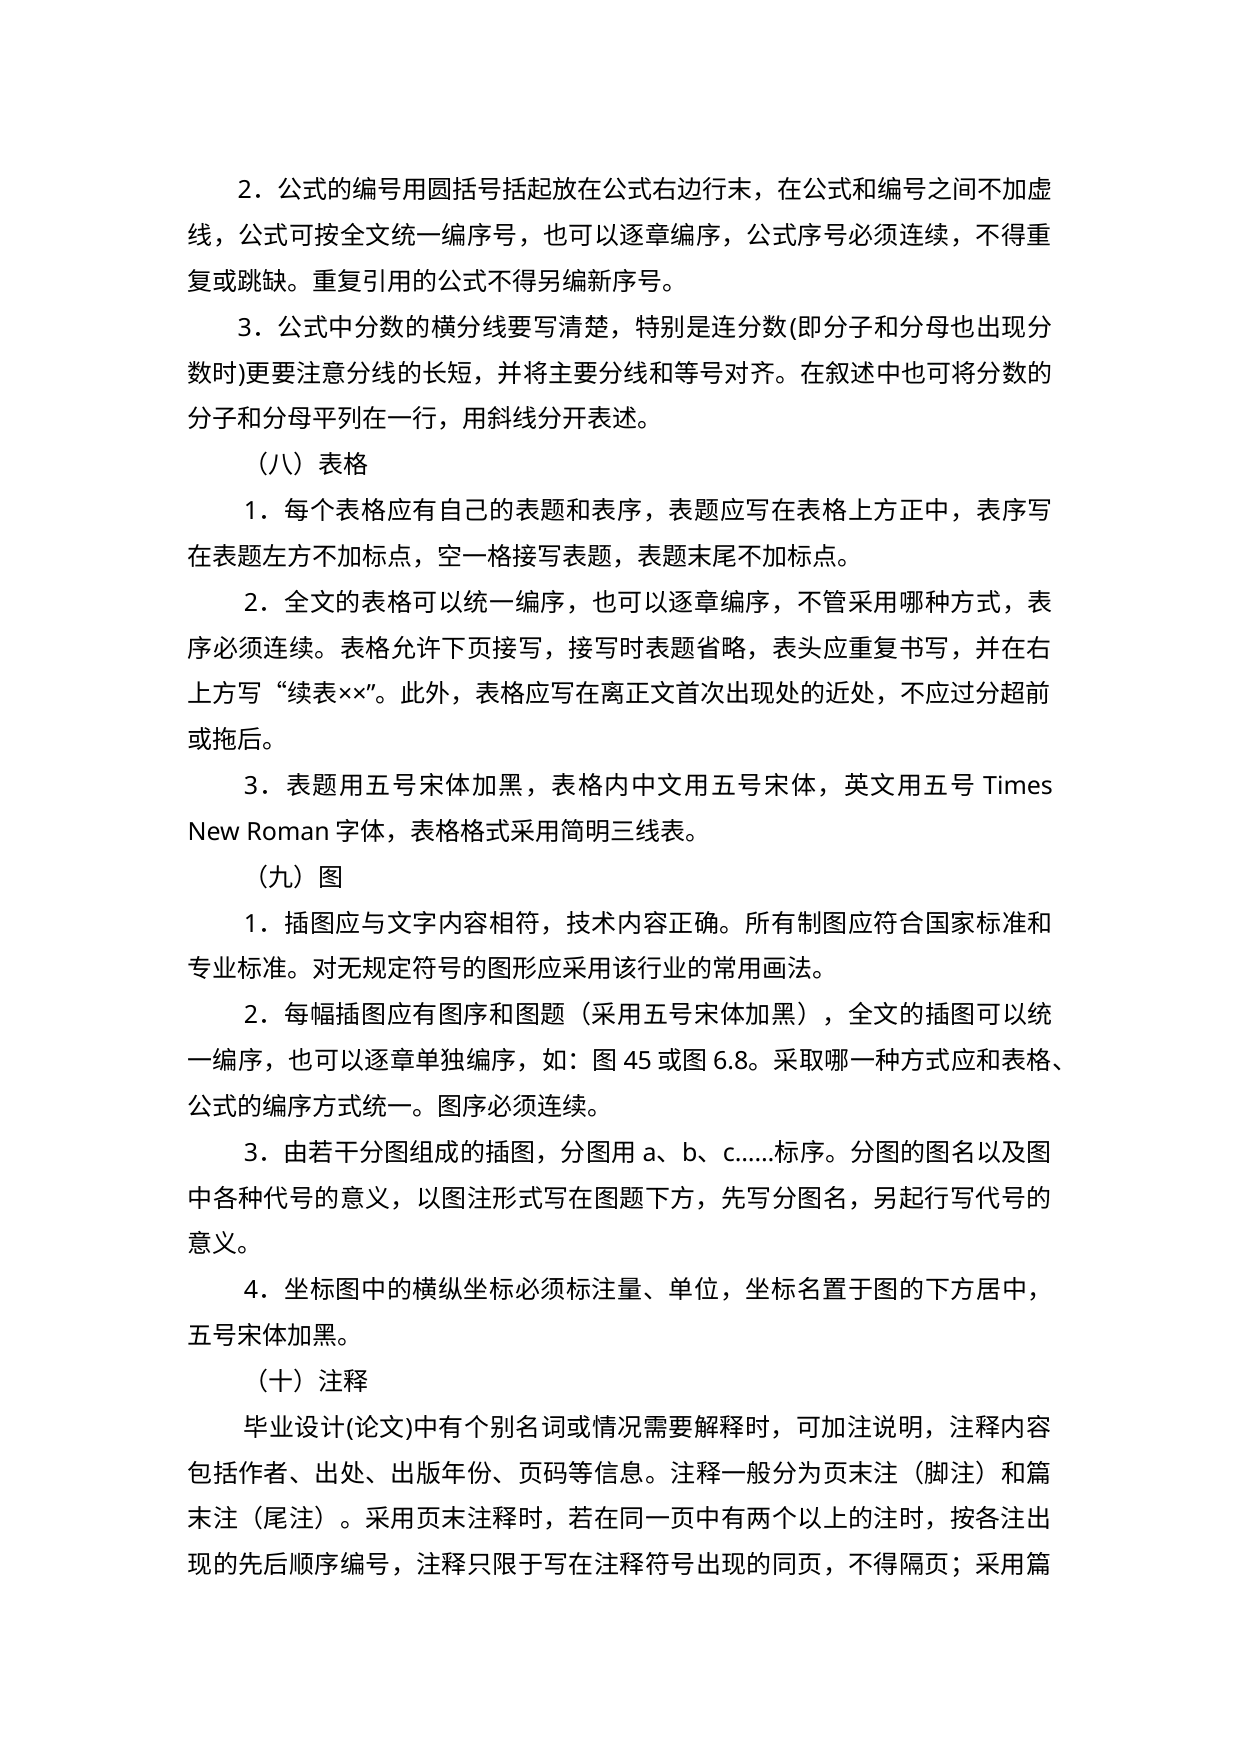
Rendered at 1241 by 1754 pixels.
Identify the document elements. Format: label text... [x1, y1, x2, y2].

text 2．全文的表格可以统一编序，也可以逐章编序，不管采用哪种方式，表序必须连续。表格允许下页接写，接写时表题省略，表头应重复书写，并在右上方写“续表××”。此外，表格应写在离正文首次出现处的近处，不应过分超前或拖后。 [187, 574, 1053, 758]
text 1．每个表格应有自己的表题和表序，表题应写在表格上方正中，表序写在表题左方不加标点，空一格接写表题，表题末尾不加标点。 [187, 483, 1053, 574]
text 1．插图应与文字内容相符，技术内容正确。所有制图应符合国家标准和专业标准。对无规定符号的图形应采用该行业的常用画法。 [187, 895, 1053, 987]
text 3．由若干分图组成的插图，分图用a、b、c……标序。分图的图名以及图中各种代号的意义，以图注形式写在图题下方，先写分图名，另起行写代号的意义。 [187, 1124, 1053, 1262]
text 2．每幅插图应有图序和图题（采用五号宋体加黑），全文的插图可以统一编序，也可以逐章单独编序，如：图45或图6.8。采取哪一种方式应和表格、公式的编序方式统一。图序必须连续。 [187, 987, 1053, 1124]
text 3．公式中分数的横分线要写清楚，特别是连分数(即分子和分母也出现分数时)更要注意分线的长短，并将主要分线和等号对齐。在叙述中也可将分数的分子和分母平列在一行，用斜线分开表述。 [187, 299, 1053, 437]
text 2．公式的编号用圆括号括起放在公式右边行末，在公式和编号之间不加虚线，公式可按全文统一编序号，也可以逐章编序，公式序号必须连续，不得重复或跳缺。重复引用的公式不得另编新序号。 [187, 162, 1053, 299]
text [187, 1399, 1053, 1583]
text （九）图 [187, 849, 1053, 895]
text （八）表格 [187, 437, 1053, 483]
text （十）注释 [187, 1354, 1053, 1399]
text 4．坐标图中的横纵坐标必须标注量、单位，坐标名置于图的下方居中，五号宋体加黑。 [187, 1262, 1053, 1354]
text 3．表题用五号宋体加黑，表格内中文用五号宋体，英文用五号Times New Roman字体，表格格式采用简明三线表。 [187, 758, 1053, 849]
